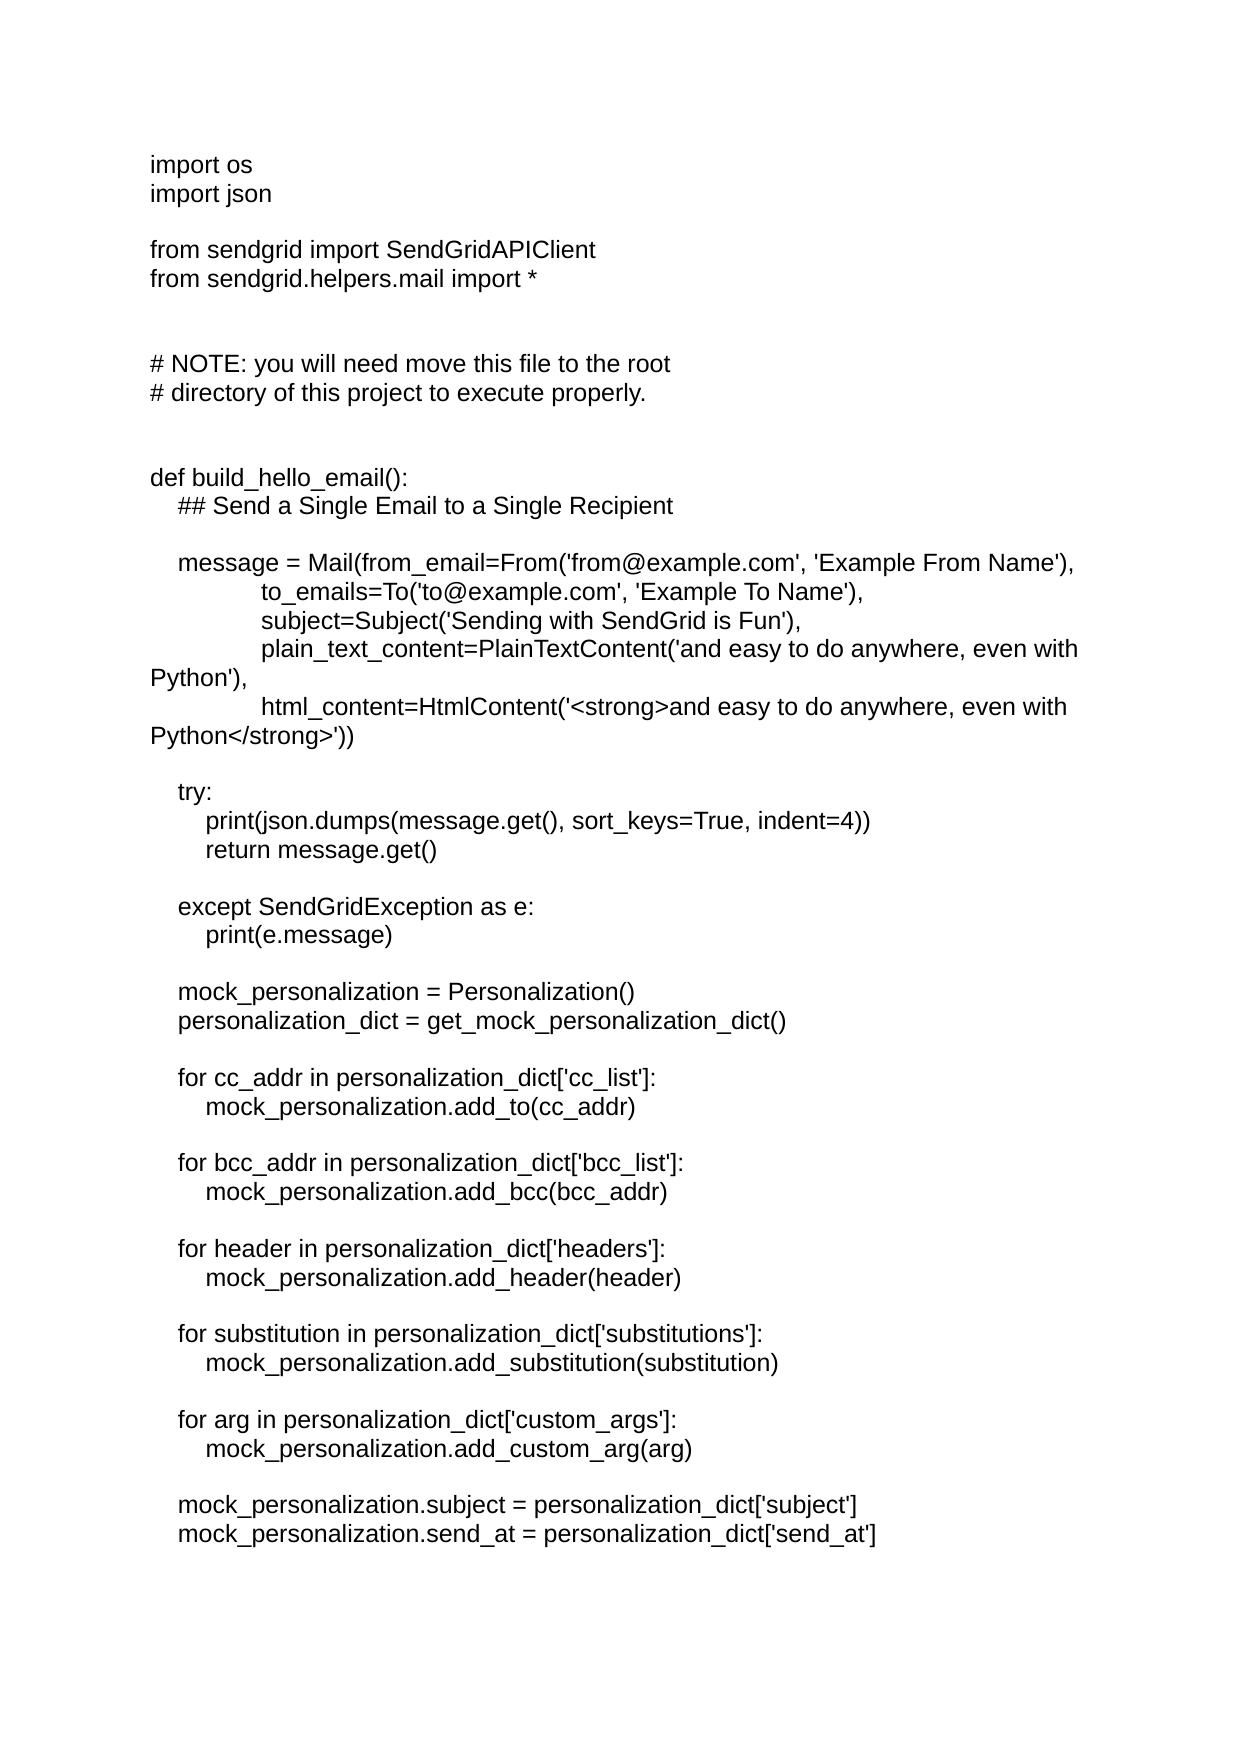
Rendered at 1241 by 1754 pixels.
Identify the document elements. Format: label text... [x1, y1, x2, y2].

text for header in personalization_dict['headers']: [150, 1242, 1090, 1271]
text mock_personalization.subject = personalization_dict['subject'] [150, 1501, 1090, 1530]
text from sendgrid import SendGridAPIClient [150, 236, 1090, 265]
text def build_hello_email(): [150, 466, 1090, 495]
text print(json.dumps(message.get(), sort_keys=True, indent=4)) [150, 811, 1090, 840]
text for bcc_addr in personalization_dict['bcc_list']: [150, 1156, 1090, 1185]
text from sendgrid.helpers.mail import * [150, 265, 1090, 294]
text mock_personalization = Personalization() [150, 984, 1090, 1012]
text plain_text_content=PlainTextContent('and easy to do anywhere, even with Python'), [150, 639, 1090, 696]
text mock_personalization.add_substitution(substitution) [150, 1357, 1090, 1386]
text message = Mail(from_email=From('from@example.com', 'Example From Name'), [150, 552, 1090, 581]
text to_emails=To('to@example.com', 'Example To Name'), [150, 581, 1090, 610]
text import os [150, 150, 1090, 179]
text personalization_dict = get_mock_personalization_dict() [150, 1012, 1090, 1041]
text # NOTE: you will need move this file to the root [150, 351, 1090, 380]
text ## Send a Single Email to a Single Recipient [150, 495, 1090, 524]
text for substitution in personalization_dict['substitutions']: [150, 1329, 1090, 1357]
text # directory of this project to execute properly. [150, 380, 1090, 409]
text return message.get() [150, 840, 1090, 869]
text for arg in personalization_dict['custom_args']: [150, 1415, 1090, 1444]
text mock_personalization.add_header(header) [150, 1271, 1090, 1300]
text mock_personalization.add_to(cc_addr) [150, 1099, 1090, 1127]
text subject=Subject('Sending with SendGrid is Fun'), [150, 610, 1090, 639]
text try: [150, 782, 1090, 811]
text html_content=HtmlContent('<strong>and easy to do anywhere, even with Python</strong>')) [150, 696, 1090, 754]
text mock_personalization.add_bcc(bcc_addr) [150, 1185, 1090, 1214]
text print(e.message) [150, 926, 1090, 955]
text mock_personalization.send_at = personalization_dict['send_at'] [150, 1530, 1090, 1559]
text except SendGridException as e: [150, 897, 1090, 926]
text import json [150, 179, 1090, 207]
text for cc_addr in personalization_dict['cc_list']: [150, 1070, 1090, 1099]
text mock_personalization.add_custom_arg(arg) [150, 1444, 1090, 1472]
